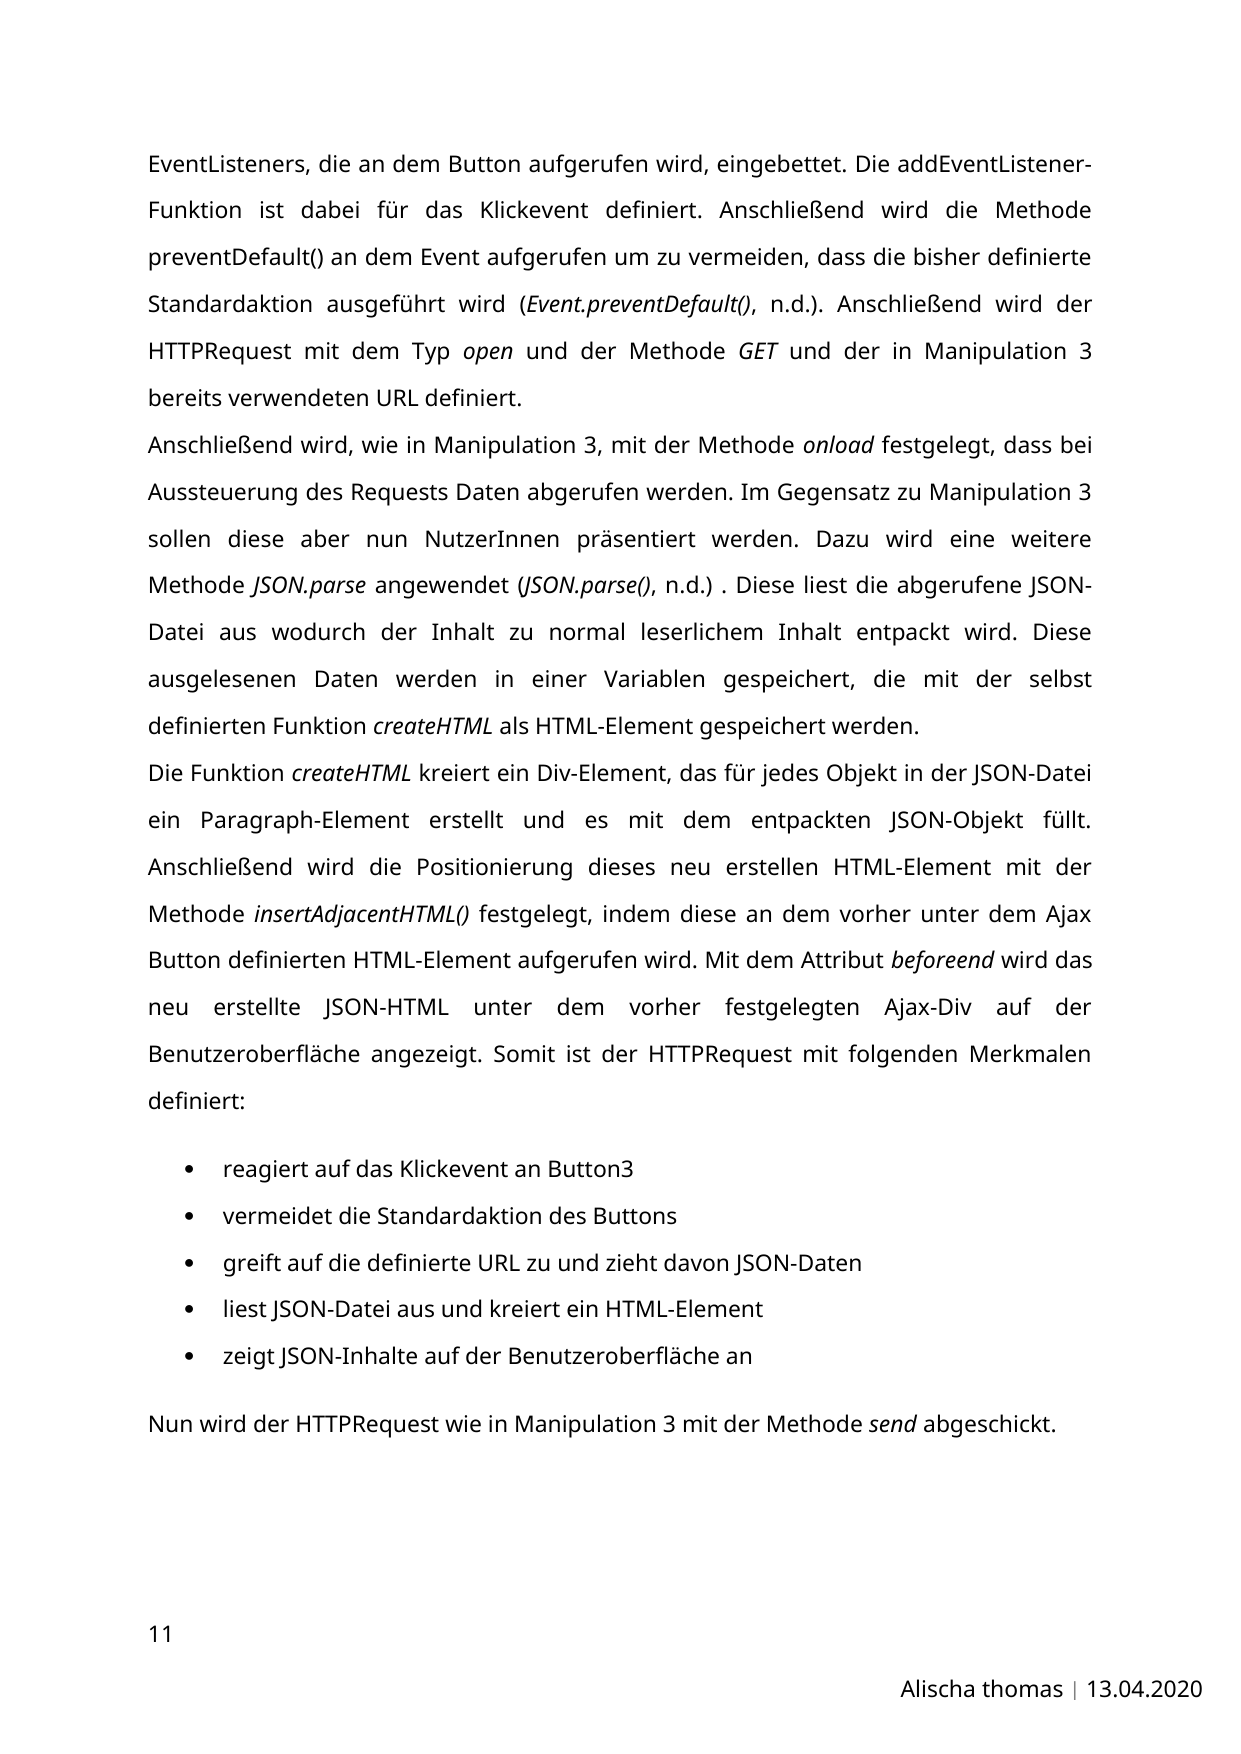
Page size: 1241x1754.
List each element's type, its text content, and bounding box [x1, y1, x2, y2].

text Nun wird der HTTPRequest wie in Manipulation 3 mit der Methode send abgeschickt. [148, 1408, 1093, 1439]
list greift auf die definierte URL zu und zieht davon JSON-Daten [185, 1247, 1093, 1278]
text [148, 148, 1093, 1116]
list liest JSON-Datei aus und kreiert ein HTML-Element [185, 1293, 1093, 1325]
list zeigt JSON-Inhalte auf der Benutzeroberfläche an [185, 1340, 1093, 1372]
list reagiert auf das Klickevent an Button3 [185, 1153, 1093, 1184]
list vermeidet die Standardaktion des Buttons [185, 1200, 1093, 1231]
